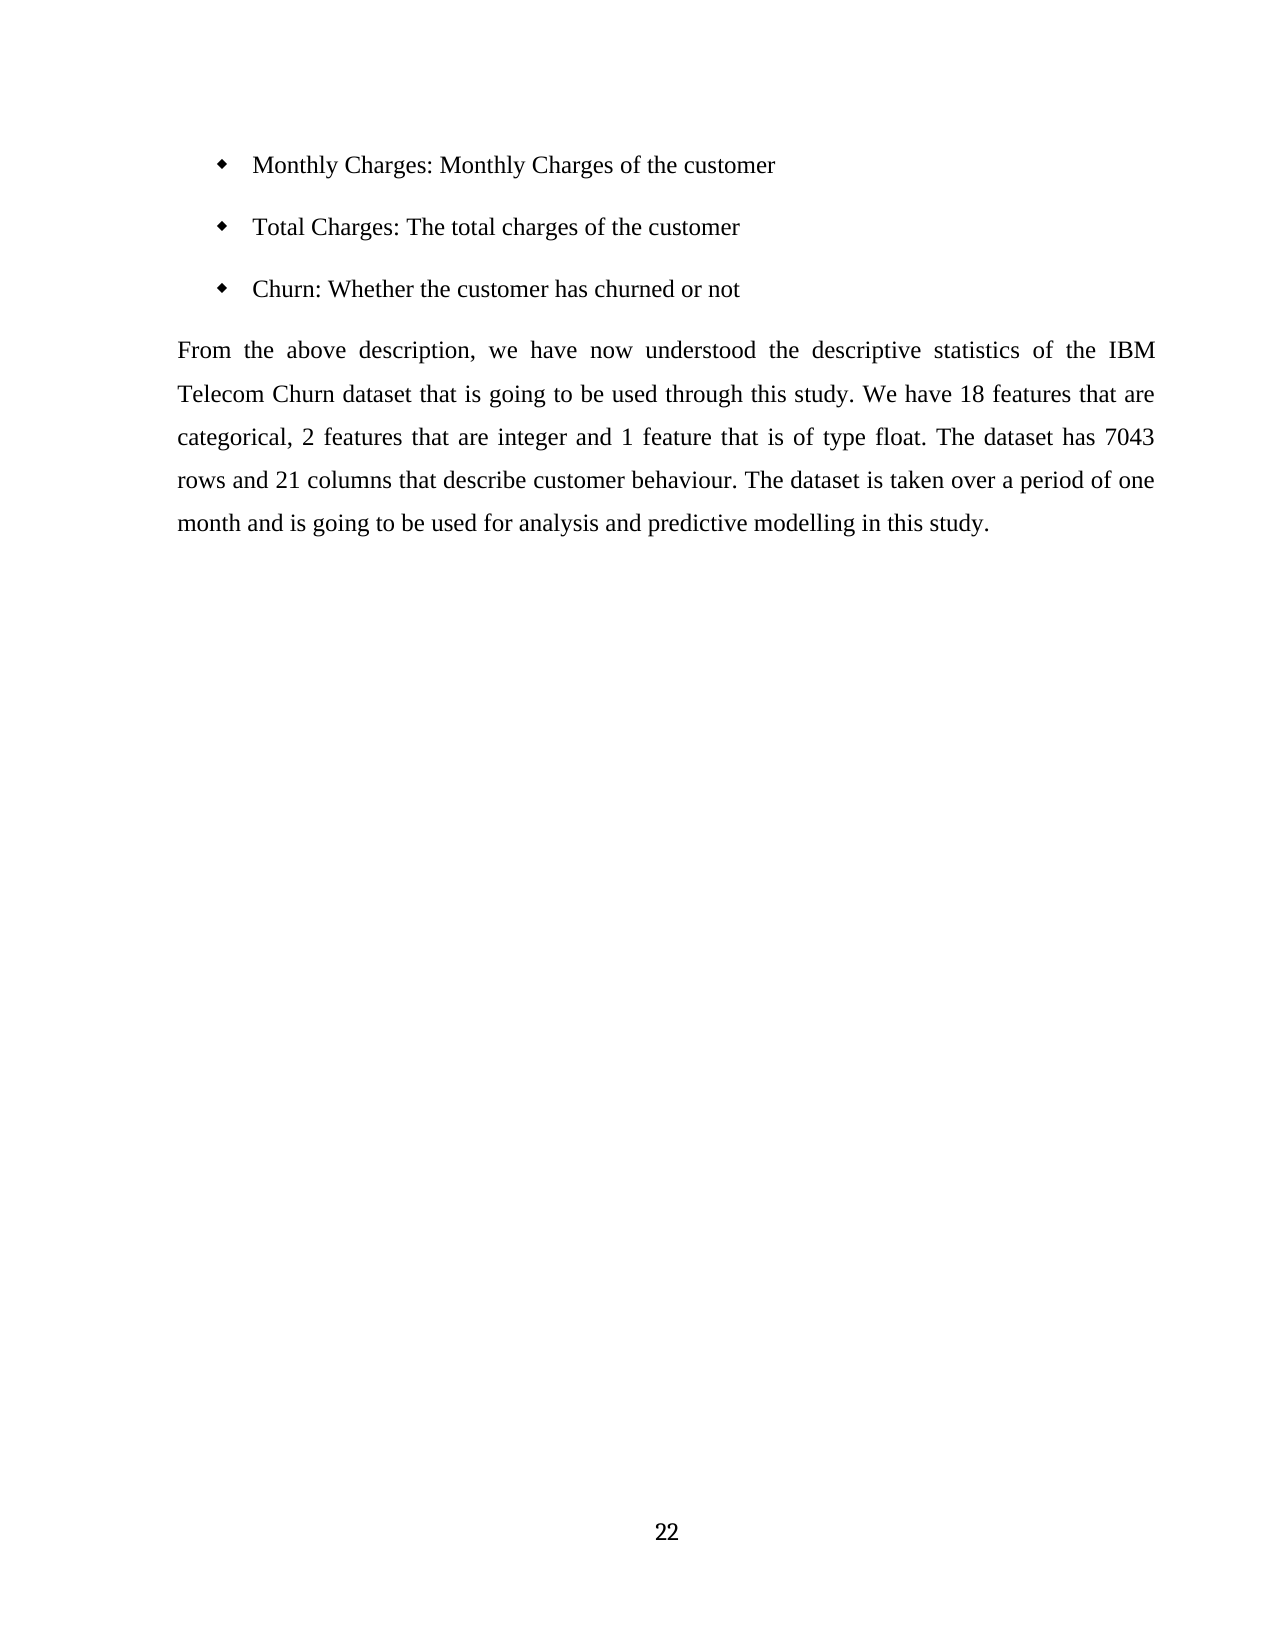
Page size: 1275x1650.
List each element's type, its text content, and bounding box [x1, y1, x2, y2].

text From the above description, we have now understood the descriptive statistics of the IBM Telecom Churn dataset that is going to be used through this study. We have 18 features that are categorical, 2 features that are integer and 1 feature that is of type float. The dataset has 7043 rows and 21 columns that describe customer behaviour. The dataset is taken over a period of one month and is going to be used for analysis and predictive modelling in this study. [177, 336, 1157, 537]
list Monthly Charges: Monthly Charges of the customer [214, 150, 1157, 179]
list Churn: Whether the customer has churned or not [214, 274, 1157, 302]
list Total Charges: The total charges of the customer [214, 212, 1157, 241]
